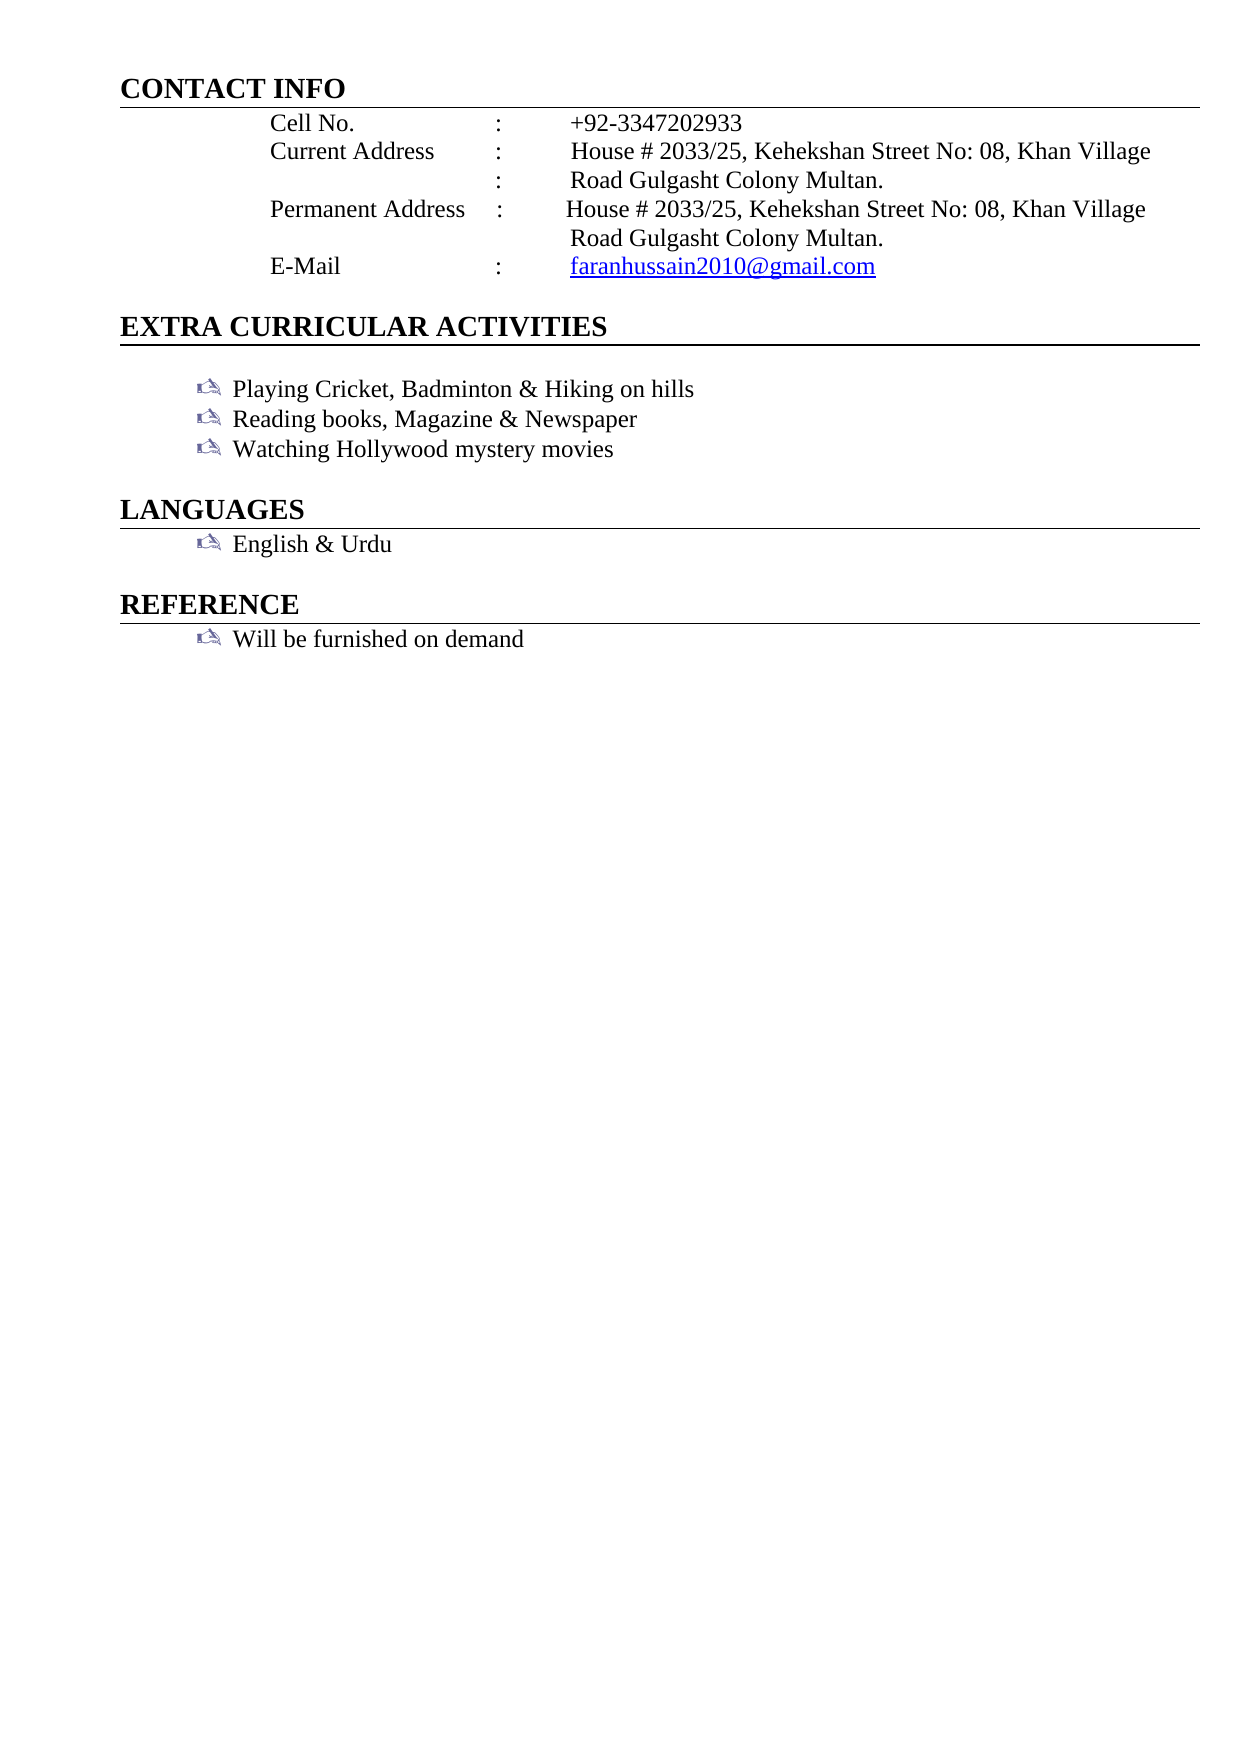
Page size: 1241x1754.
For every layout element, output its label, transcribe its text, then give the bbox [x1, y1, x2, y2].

list Playing Cricket, Badminton & Hiking on hills [195, 374, 1200, 404]
text : Road Gulgasht Colony Multan. [195, 165, 1200, 194]
text CONTACT INFO [120, 71, 1200, 107]
text Cell No. : +92-3347202933 [195, 108, 1200, 136]
text Permanent Address : House # 2033/25, Kehekshan Street No: 08, Khan Village [195, 194, 1200, 223]
text LANGUAGES [120, 492, 1200, 528]
list Will be furnished on demand [195, 624, 1200, 654]
list English & Urdu [195, 529, 1200, 558]
list Reading books, Magazine & Newspaper [195, 404, 1200, 434]
text EXTRA CURRICULAR ACTIVITIES [120, 309, 1200, 344]
list Watching Hollywood mystery movies [195, 434, 1200, 463]
text Road Gulgasht Colony Multan. [195, 223, 1200, 251]
text REFERENCE [120, 587, 1200, 623]
text Current Address : House # 2033/25, Kehekshan Street No: 08, Khan Village [195, 136, 1200, 165]
text E-Mail : faranhussain2010@gmail.com [195, 251, 1200, 280]
